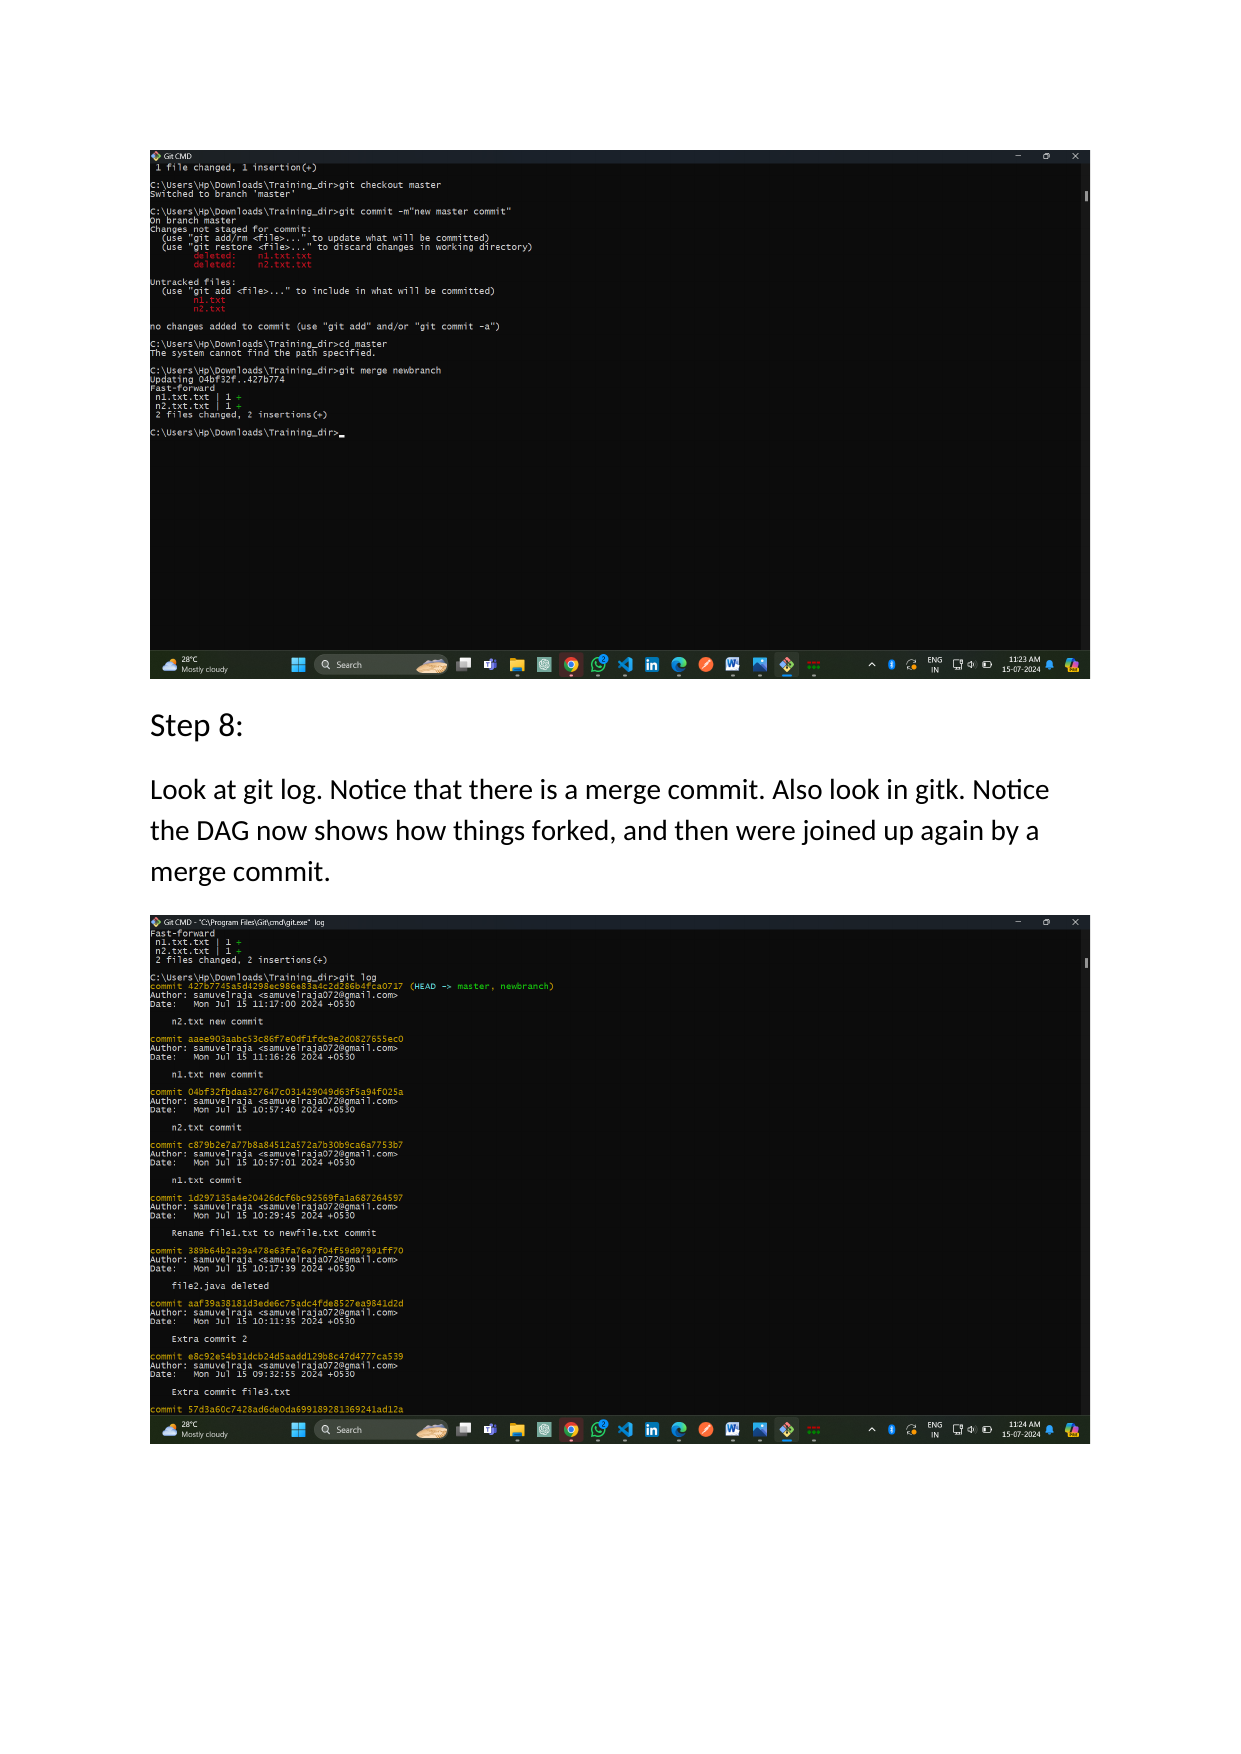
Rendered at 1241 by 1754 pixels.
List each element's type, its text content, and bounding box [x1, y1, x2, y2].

picture [150, 150, 1091, 679]
text Step 8: [150, 704, 1090, 744]
picture [150, 915, 1091, 1444]
text Look at git log. Notice that there is a merge commit. Also look in gitk. Notice the DAG now shows how things forked, and then were joined up again by a merge commit. [150, 771, 1090, 889]
